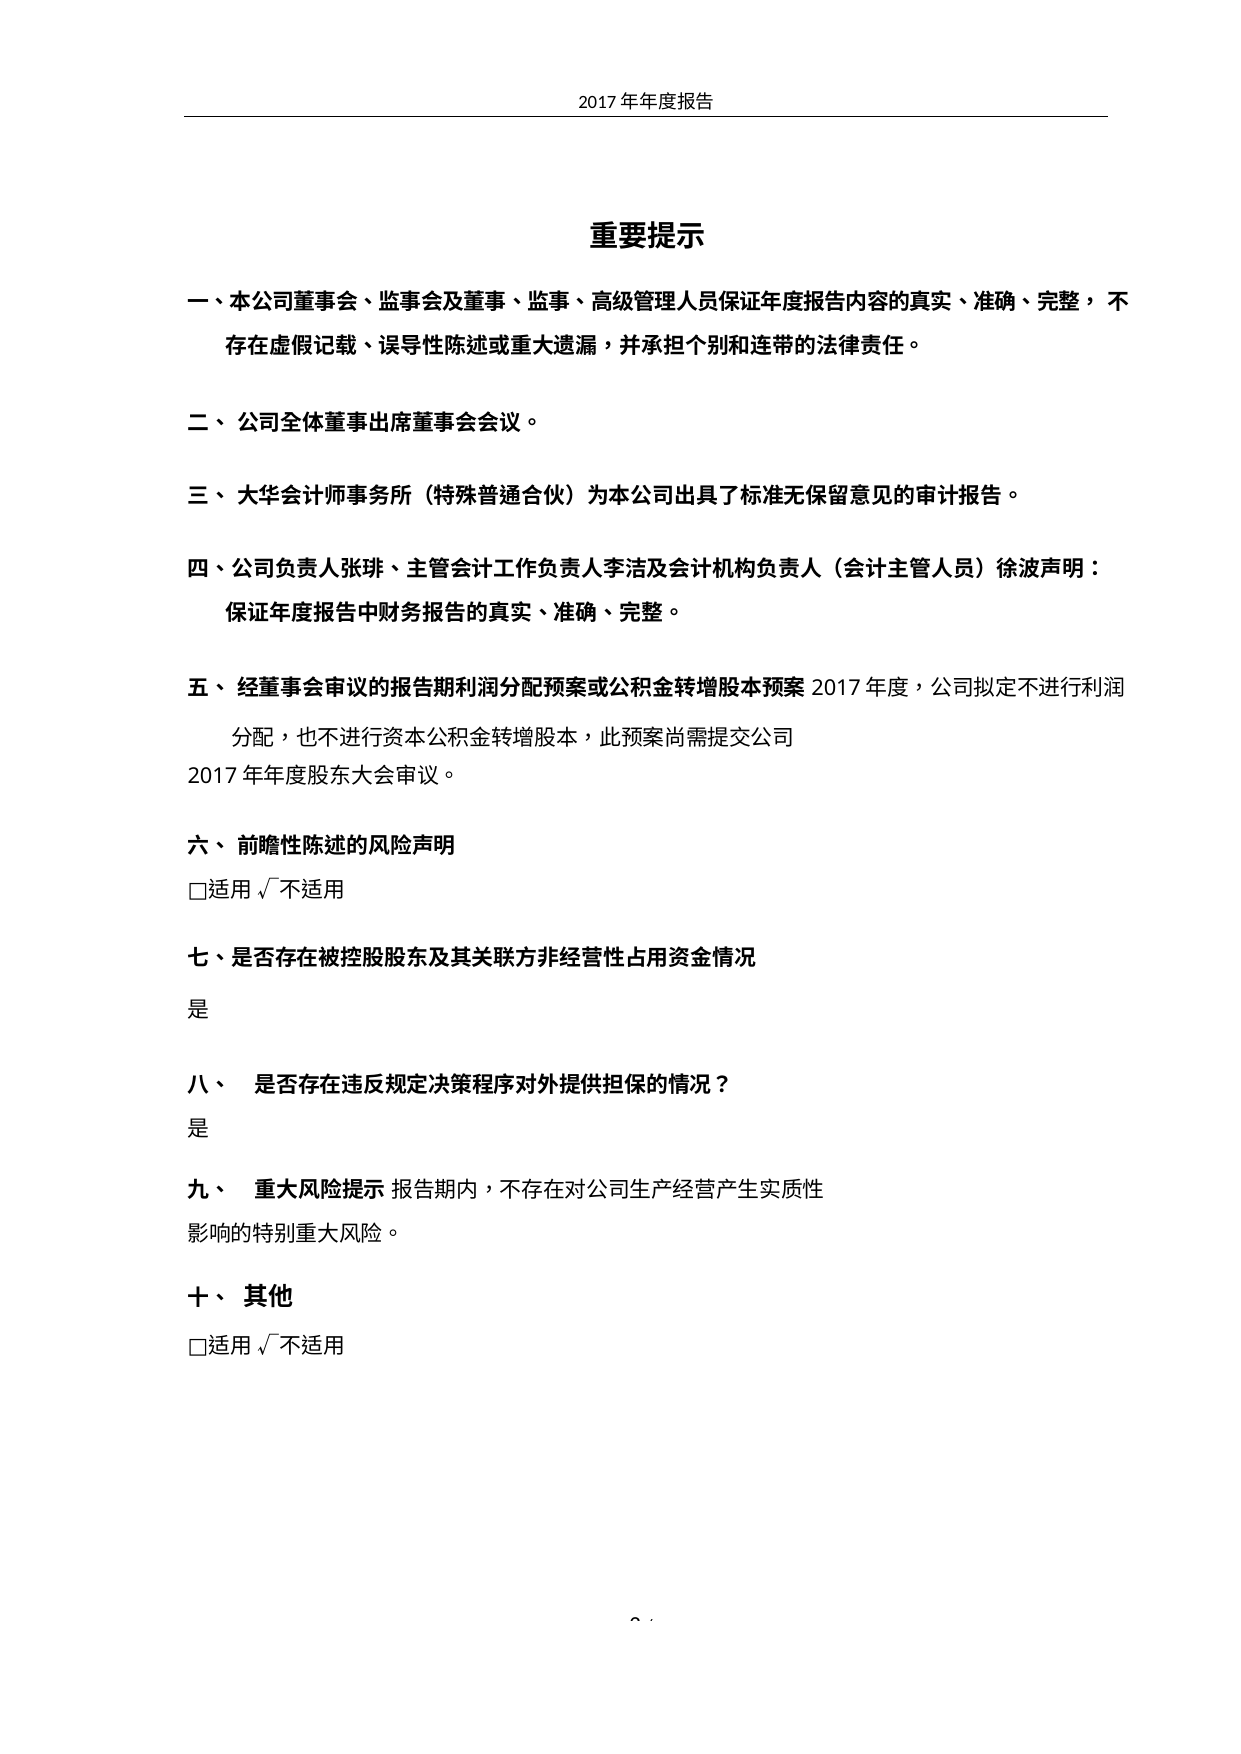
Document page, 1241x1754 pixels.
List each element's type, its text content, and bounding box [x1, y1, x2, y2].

text 九、 重大风险提示 报告期内，不存在对公司生产经营产生实质性影响的特别重大风险。 [187, 1174, 844, 1248]
subtitle 八、 是否存在违反规定决策程序对外提供担保的情况？ 是 [187, 1069, 738, 1142]
text 重要提示 [521, 215, 774, 255]
subtitle 一、本公司董事会、监事会及董事、监事、高级管理人员保证年度报告内容的真实、准确、完整， 不存在虚假记载、误导性陈述或重大遗漏，并承担个别和连带的法律责任。 [187, 286, 1132, 360]
subtitle 六、 前瞻性陈述的风险声明 [187, 830, 1132, 860]
subtitle 七、是否存在被控股股东及其关联方非经营性占用资金情况 是 [187, 942, 760, 1024]
subtitle 四、公司负责人张琲、主管会计工作负责人李洁及会计机构负责人（会计主管人员）徐波声明： 保证年度报告中财务报告的真实、准确、完整。 [187, 553, 1132, 627]
subtitle 二、 公司全体董事出席董事会会议。 [187, 407, 1132, 436]
text 五、 经董事会审议的报告期利润分配预案或公积金转增股本预案 2017年度，公司拟定不进行利润分配，也不进行资本公积金转增股本，此预案尚需提交公司 [187, 651, 1132, 751]
text 2017年年度股东大会审议。 [187, 760, 1132, 790]
text □适用 √不适用 [187, 873, 1132, 903]
text □适用 √不适用 [187, 1330, 1132, 1359]
subtitle 三、 大华会计师事务所（特殊普通合伙）为本公司出具了标准无保留意见的审计报告。 [187, 480, 1132, 510]
text 十、 其他 [187, 1279, 1132, 1313]
